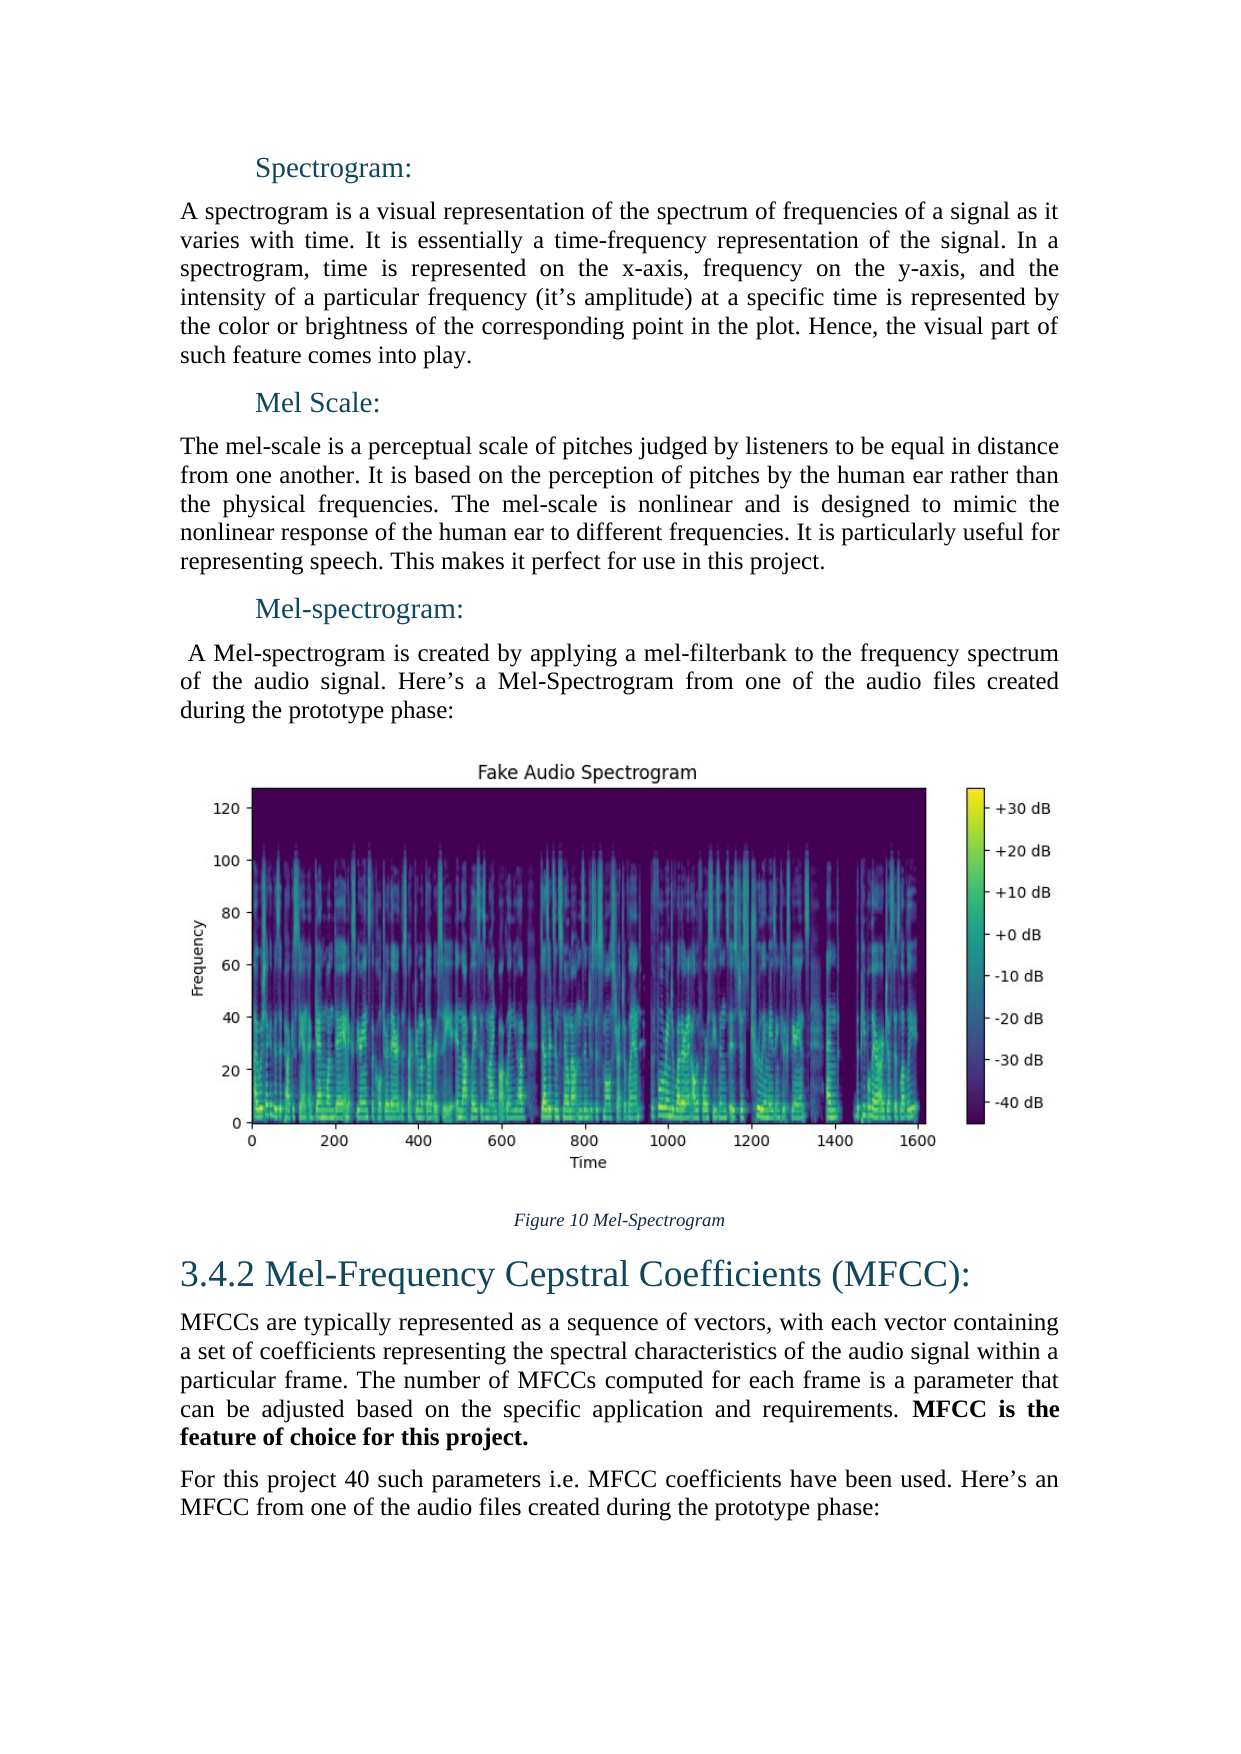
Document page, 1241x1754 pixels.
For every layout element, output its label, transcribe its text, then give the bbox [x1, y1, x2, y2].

text Figure 10 Mel-Spectrogram [180, 1209, 1060, 1231]
subtitle Spectrogram: [255, 150, 1060, 183]
text The mel-scale is a perceptual scale of pitches judged by listeners to be equal in distance from one another. It is based on the perception of pitches by the human ear rather than the physical frequencies. The mel-scale is nonlinear and is designed to mimic the nonlinear response of the human ear to different frequencies. It is particularly useful for representing speech. This makes it perfect for use in this project. [180, 431, 1060, 575]
picture [180, 753, 1061, 1181]
text A spectrogram is a visual representation of the spectrum of frequencies of a signal as it varies with time. It is essentially a time-frequency representation of the signal. In a spectrogram, time is represented on the x-axis, frequency on the y-axis, and the intensity of a particular frequency (it’s amplitude) at a specific time is represented by the color or brightness of the corresponding point in the plot. Hence, the visual part of such feature comes into play. [180, 196, 1060, 368]
text MFCCs are typically represented as a sequence of vectors, with each vector containing a set of coefficients representing the spectral characteristics of the audio signal within a particular frame. The number of MFCCs computed for each frame is a parameter that can be adjusted based on the specific application and requirements. MFCC is the feature of choice for this project. [180, 1307, 1060, 1451]
subtitle 3.4.2 Mel-Frequency Cepstral Coefficients (MFCC): [180, 1252, 1060, 1295]
subtitle Mel-spectrogram: [255, 592, 1060, 625]
text For this project 40 such parameters i.e. MFCC coefficients have been used. Here’s an MFCC from one of the audio files created during the prototype phase: [180, 1464, 1060, 1521]
subtitle Mel Scale: [255, 385, 1060, 419]
text A Mel-spectrogram is created by applying a mel-filterbank to the frequency spectrum of the audio signal. Here’s a Mel-Spectrogram from one of the audio files created during the prototype phase: [180, 638, 1060, 724]
